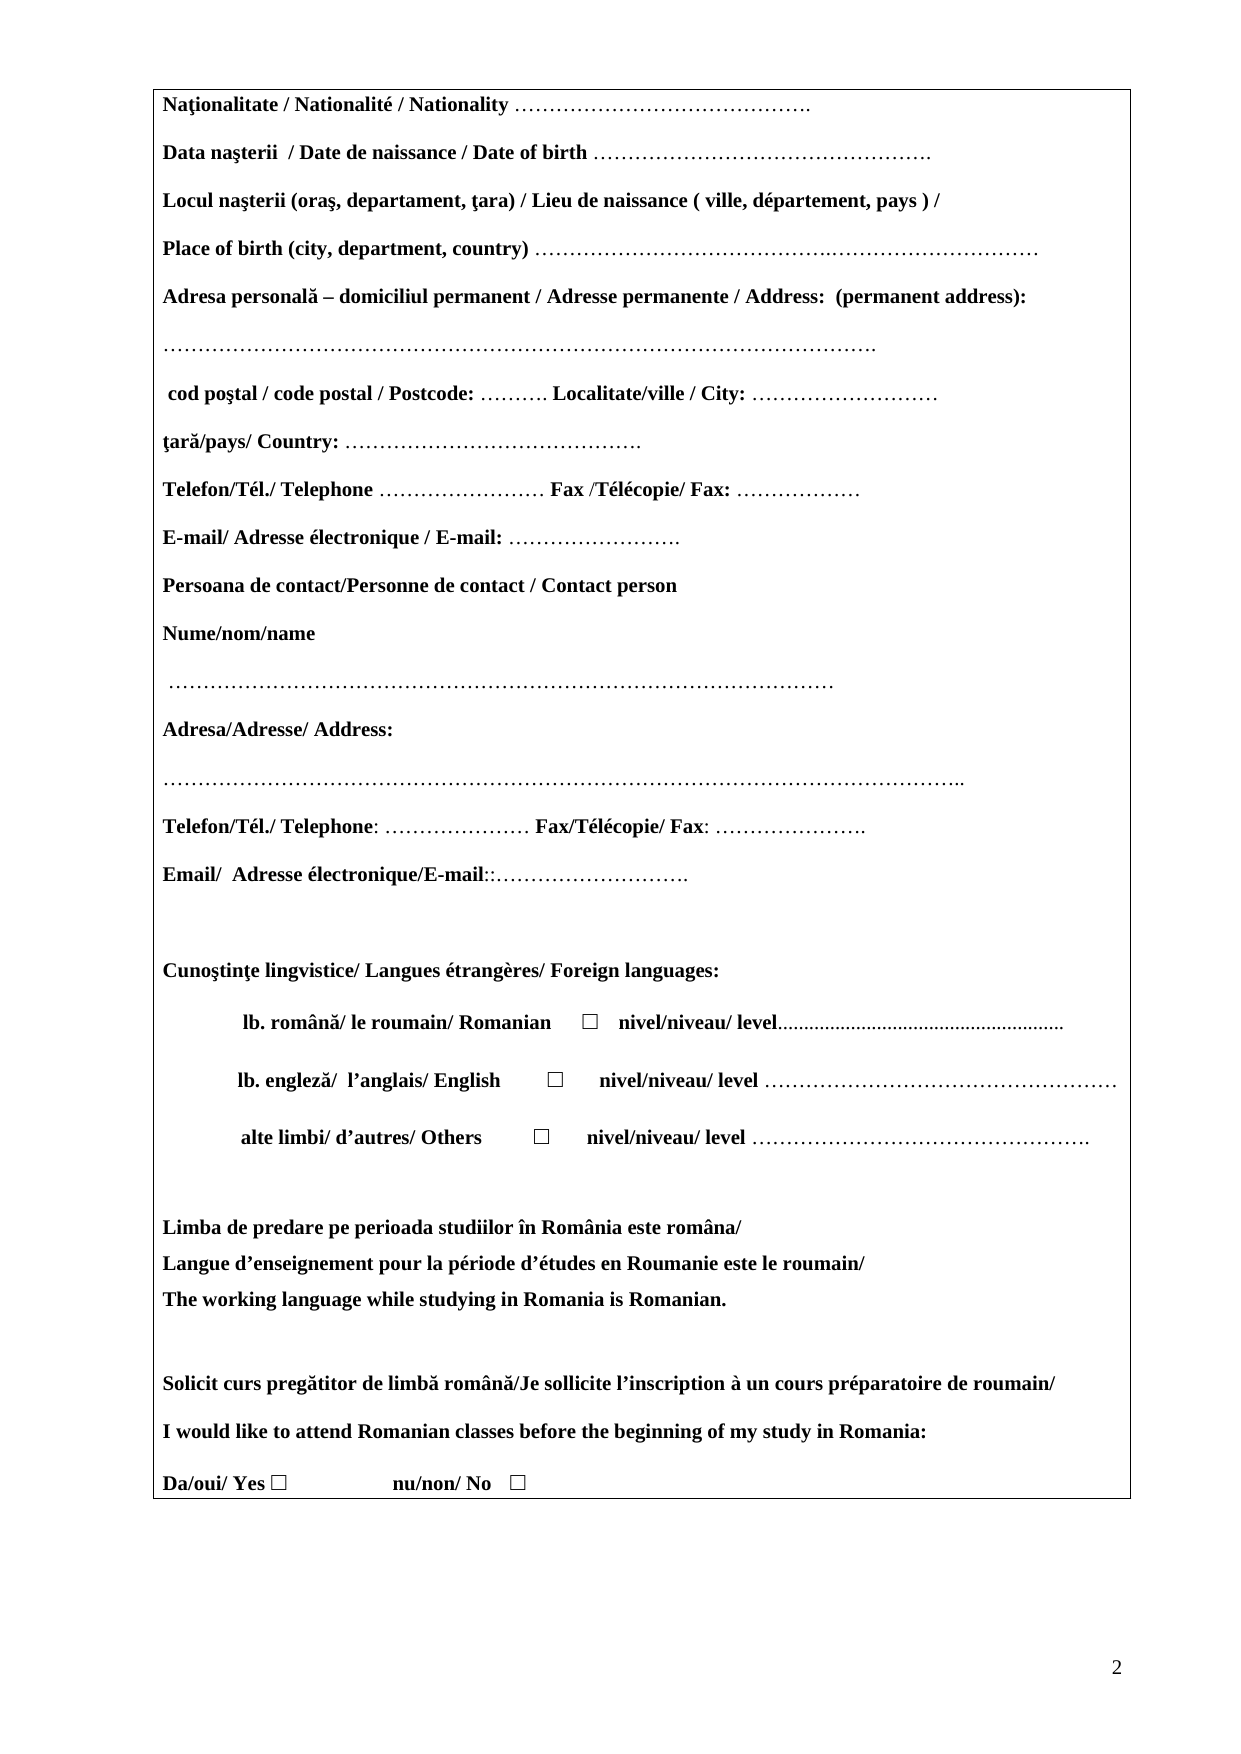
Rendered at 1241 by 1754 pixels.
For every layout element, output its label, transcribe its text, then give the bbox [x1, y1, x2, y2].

text …………………………………………………………………………………… [154, 666, 1130, 693]
text Cunoştinţe lingvistice/ Langues étrangères/ Foreign languages: [154, 955, 1130, 982]
text Solicit curs pregătitor de limbă română/Je sollicite l’inscription à un cours préparatoire de roumain/ [154, 1368, 1130, 1395]
text Email/ Adresse électronique/E-mail::………………………. [154, 859, 1130, 886]
text Nume/nom/name [154, 618, 1130, 645]
text Data naşterii / Date de naissance / Date of birth …………………………………………. [154, 137, 1130, 164]
text Telefon/Tél./ Telephone: ………………… Fax/Télécopie/ Fax: …………………. [154, 811, 1130, 838]
text Limba de predare pe perioada studiilor în România este româna/ [154, 1212, 1130, 1239]
text ţară/pays/ Country: ……………………………………. [154, 426, 1130, 453]
text lb. engleză/ l’anglais/ English □ nivel/niveau/ level …………………………………………… [154, 1061, 1130, 1092]
text Adresa personală – domiciliul permanent / Adresse permanente / Address: (permanent address): …………………………………………………………………………………………. [154, 281, 1130, 356]
text lb. română/ le roumain/ Romanian □ nivel/niveau/ level....................................................... [154, 1003, 1130, 1035]
text Naţionalitate / Nationalité / Nationality ……………………………………. [154, 90, 1130, 116]
text The working language while studying in Romania is Romanian. [154, 1284, 1130, 1311]
text Da/oui/ Yes □ nu/non/ No □ [154, 1464, 1130, 1498]
text I would like to attend Romanian classes before the beginning of my study in Romania: [154, 1416, 1130, 1443]
text E-mail/ Adresse électronique / E-mail: ……………………. [154, 522, 1130, 549]
text Adresa/Adresse/ Address: …………………………………………………………………………………………………….. [154, 714, 1130, 789]
text Telefon/Tél./ Telephone …………………… Fax /Télécopie/ Fax: ……………… [154, 474, 1130, 501]
text Locul naşterii (oraş, departament, ţara) / Lieu de naissance ( ville, département, pays ) / [154, 185, 1130, 212]
text alte limbi/ d’autres/ Others □ nivel/niveau/ level …………………………………………. [154, 1118, 1130, 1150]
text cod poştal / code postal / Postcode: ………. Localitate/ville / City: ……………………… [154, 377, 1130, 404]
text Place of birth (city, department, country) …………………………………….………………………… [154, 233, 1130, 260]
text Langue d’enseignement pour la période d’études en Roumanie este le roumain/ [154, 1248, 1130, 1275]
text Persoana de contact/Personne de contact / Contact person [154, 570, 1130, 597]
